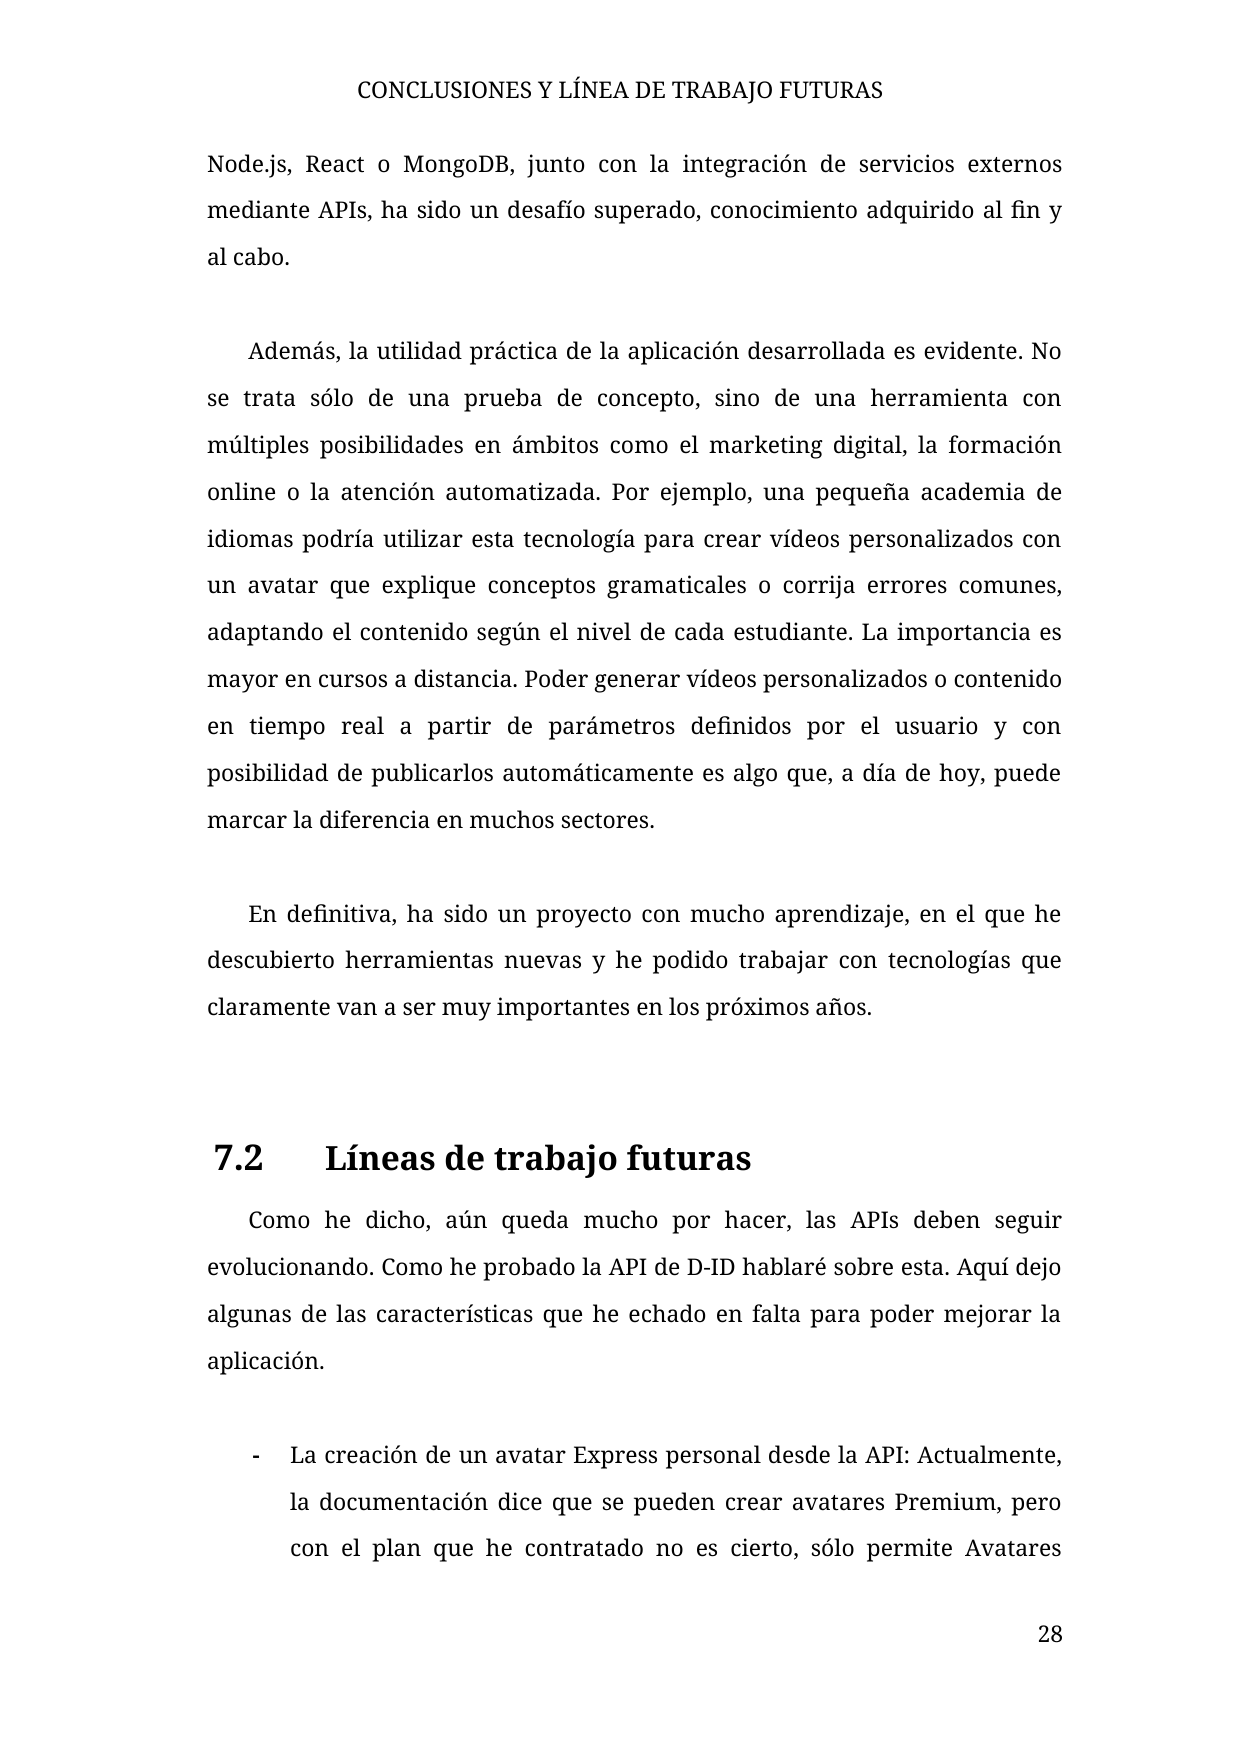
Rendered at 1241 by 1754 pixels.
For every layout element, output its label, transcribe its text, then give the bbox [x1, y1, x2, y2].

list Como he dicho, aún queda mucho por hacer, las APIs deben seguir evolucionando. Como he probado la API de D-ID hablaré sobre esta. Aquí dejo algunas de las características que he echado en falta para poder mejorar la aplicación. [207, 1204, 1063, 1376]
list En definitiva, ha sido un proyecto con mucho aprendizaje, en el que he descubierto herramientas nuevas y he podido trabajar con tecnologías que claramente van a ser muy importantes en los próximos años. [207, 898, 1063, 1023]
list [252, 1439, 1063, 1564]
list Además, la utilidad práctica de la aplicación desarrollada es evidente. No se trata sólo de una prueba de concepto, sino de una herramienta con múltiples posibilidades en ámbitos como el marketing digital, la formación online o la atención automatizada. Por ejemplo, una pequeña academia de idiomas podría utilizar esta tecnología para crear vídeos personalizados con un avatar que explique conceptos gramaticales o corrija errores comunes, adaptando el contenido según el nivel de cada estudiante. La importancia es mayor en cursos a distancia. Poder generar vídeos personalizados o contenido en tiempo real a partir de parámetros definidos por el usuario y con posibilidad de publicarlos automáticamente es algo que, a día de hoy, puede marcar la diferencia en muchos sectores. [207, 335, 1063, 835]
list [207, 148, 1063, 273]
list Líneas de trabajo futuras [213, 1132, 1063, 1180]
